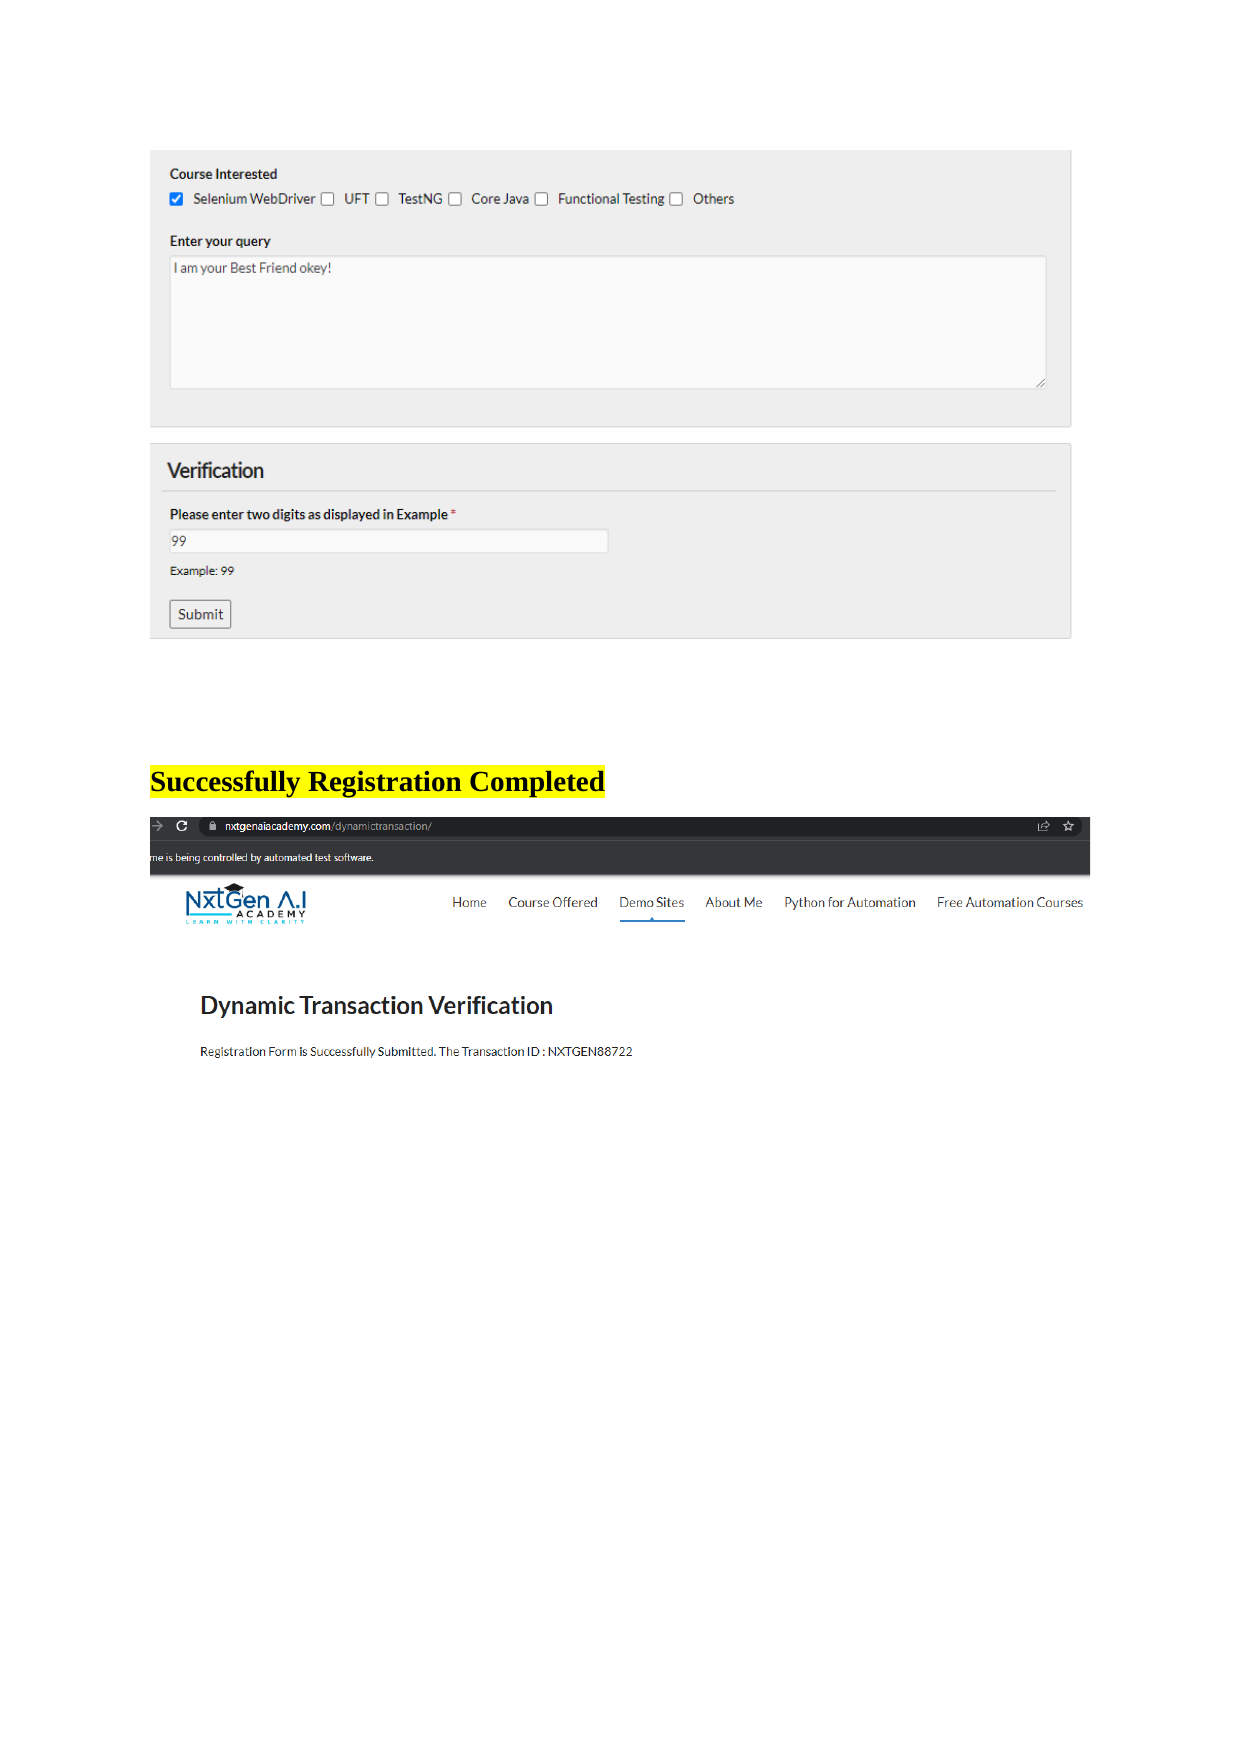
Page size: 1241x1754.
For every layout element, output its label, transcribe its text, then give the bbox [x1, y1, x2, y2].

picture [150, 150, 1091, 641]
picture [150, 817, 1091, 1153]
text Successfully Registration Completed [150, 764, 1090, 798]
